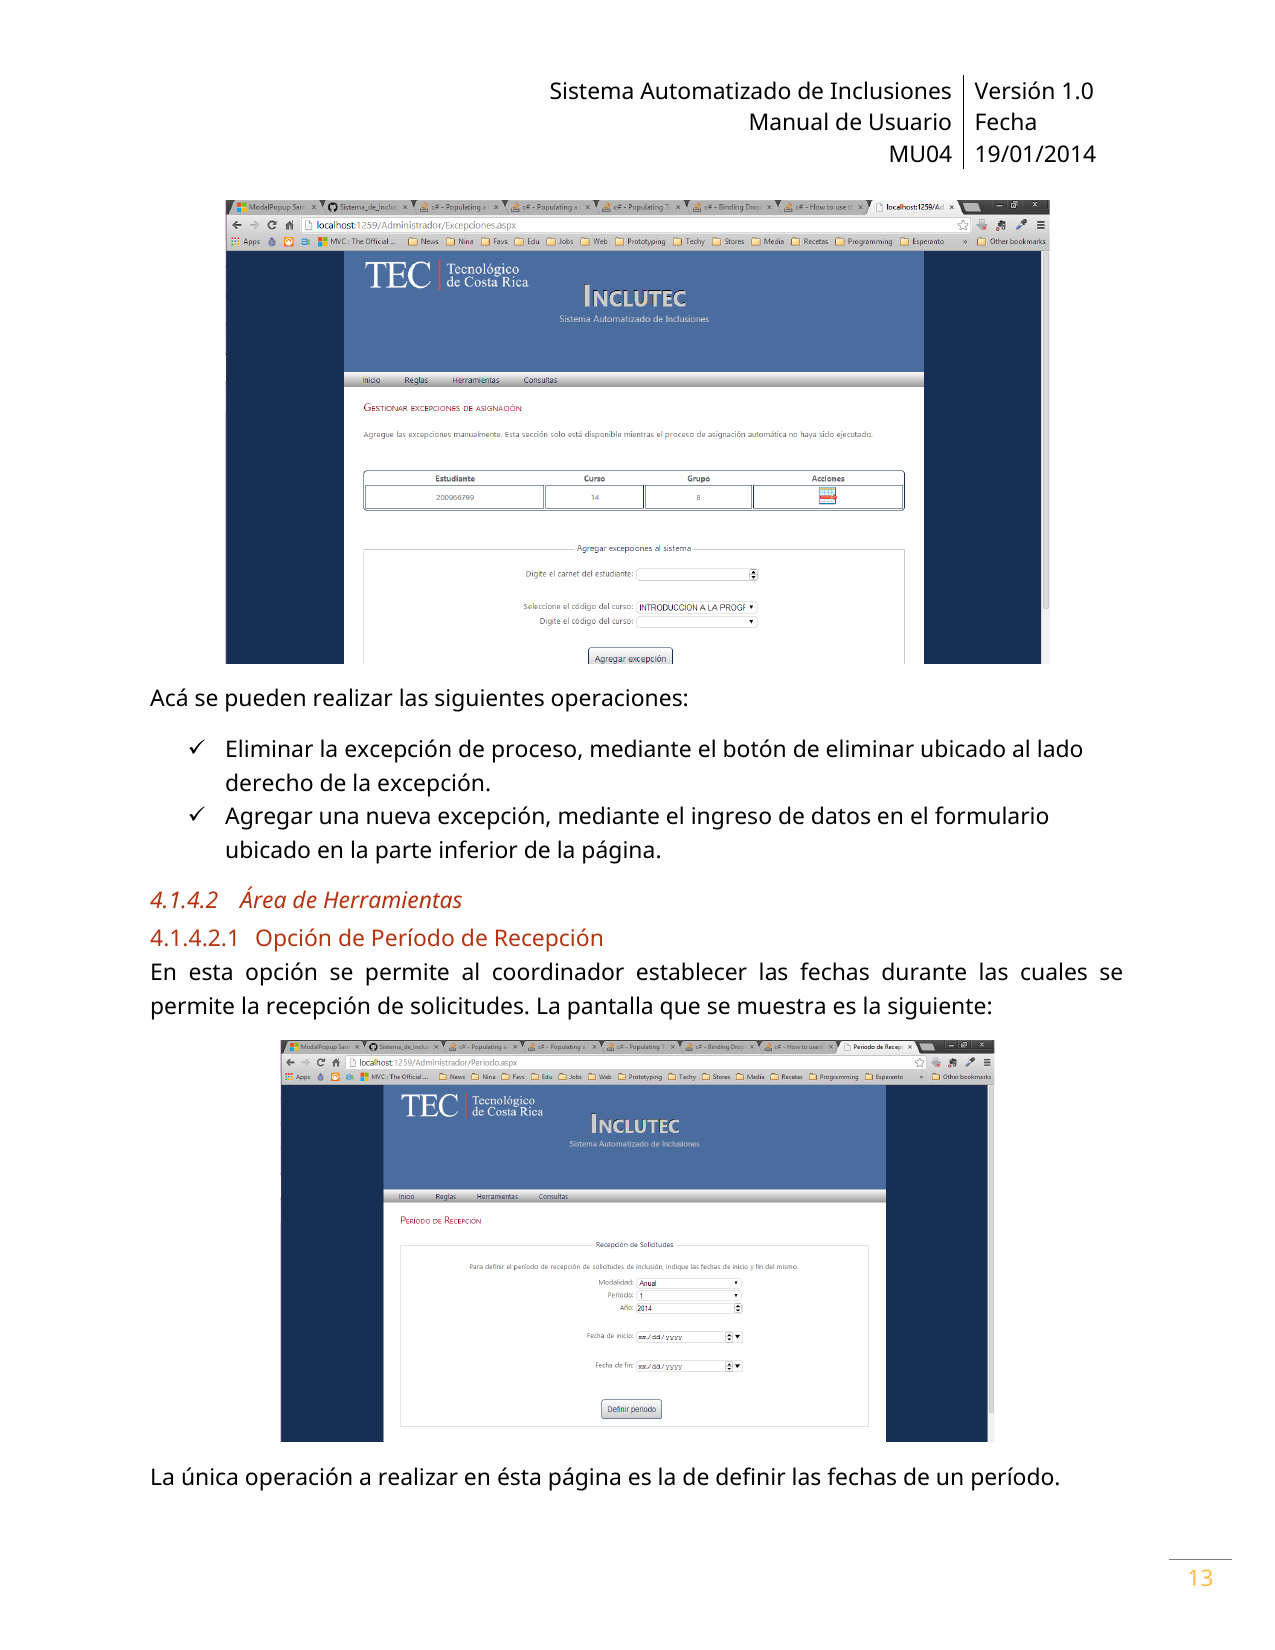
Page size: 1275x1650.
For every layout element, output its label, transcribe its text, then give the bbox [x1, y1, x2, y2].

list Agregar una nueva excepción, mediante el ingreso de datos en el formulario ubicado en la parte inferior de la página. [187, 800, 1125, 865]
subtitle Opción de Período de Recepción [150, 922, 1125, 953]
subtitle Área de Herramientas [150, 884, 1125, 916]
text Acá se pueden realizar las siguientes operaciones: [150, 682, 1125, 713]
picture [225, 200, 1050, 664]
picture [280, 1040, 995, 1442]
text En esta opción se permite al coordinador establecer las fechas durante las cuales se permite la recepción de solicitudes. La pantalla que se muestra es la siguiente: [150, 956, 1125, 1021]
text La única operación a realizar en ésta página es la de definir las fechas de un período. [150, 1461, 1125, 1492]
list Eliminar la excepción de proceso, mediante el botón de eliminar ubicado al lado derecho de la excepción. [187, 733, 1125, 798]
